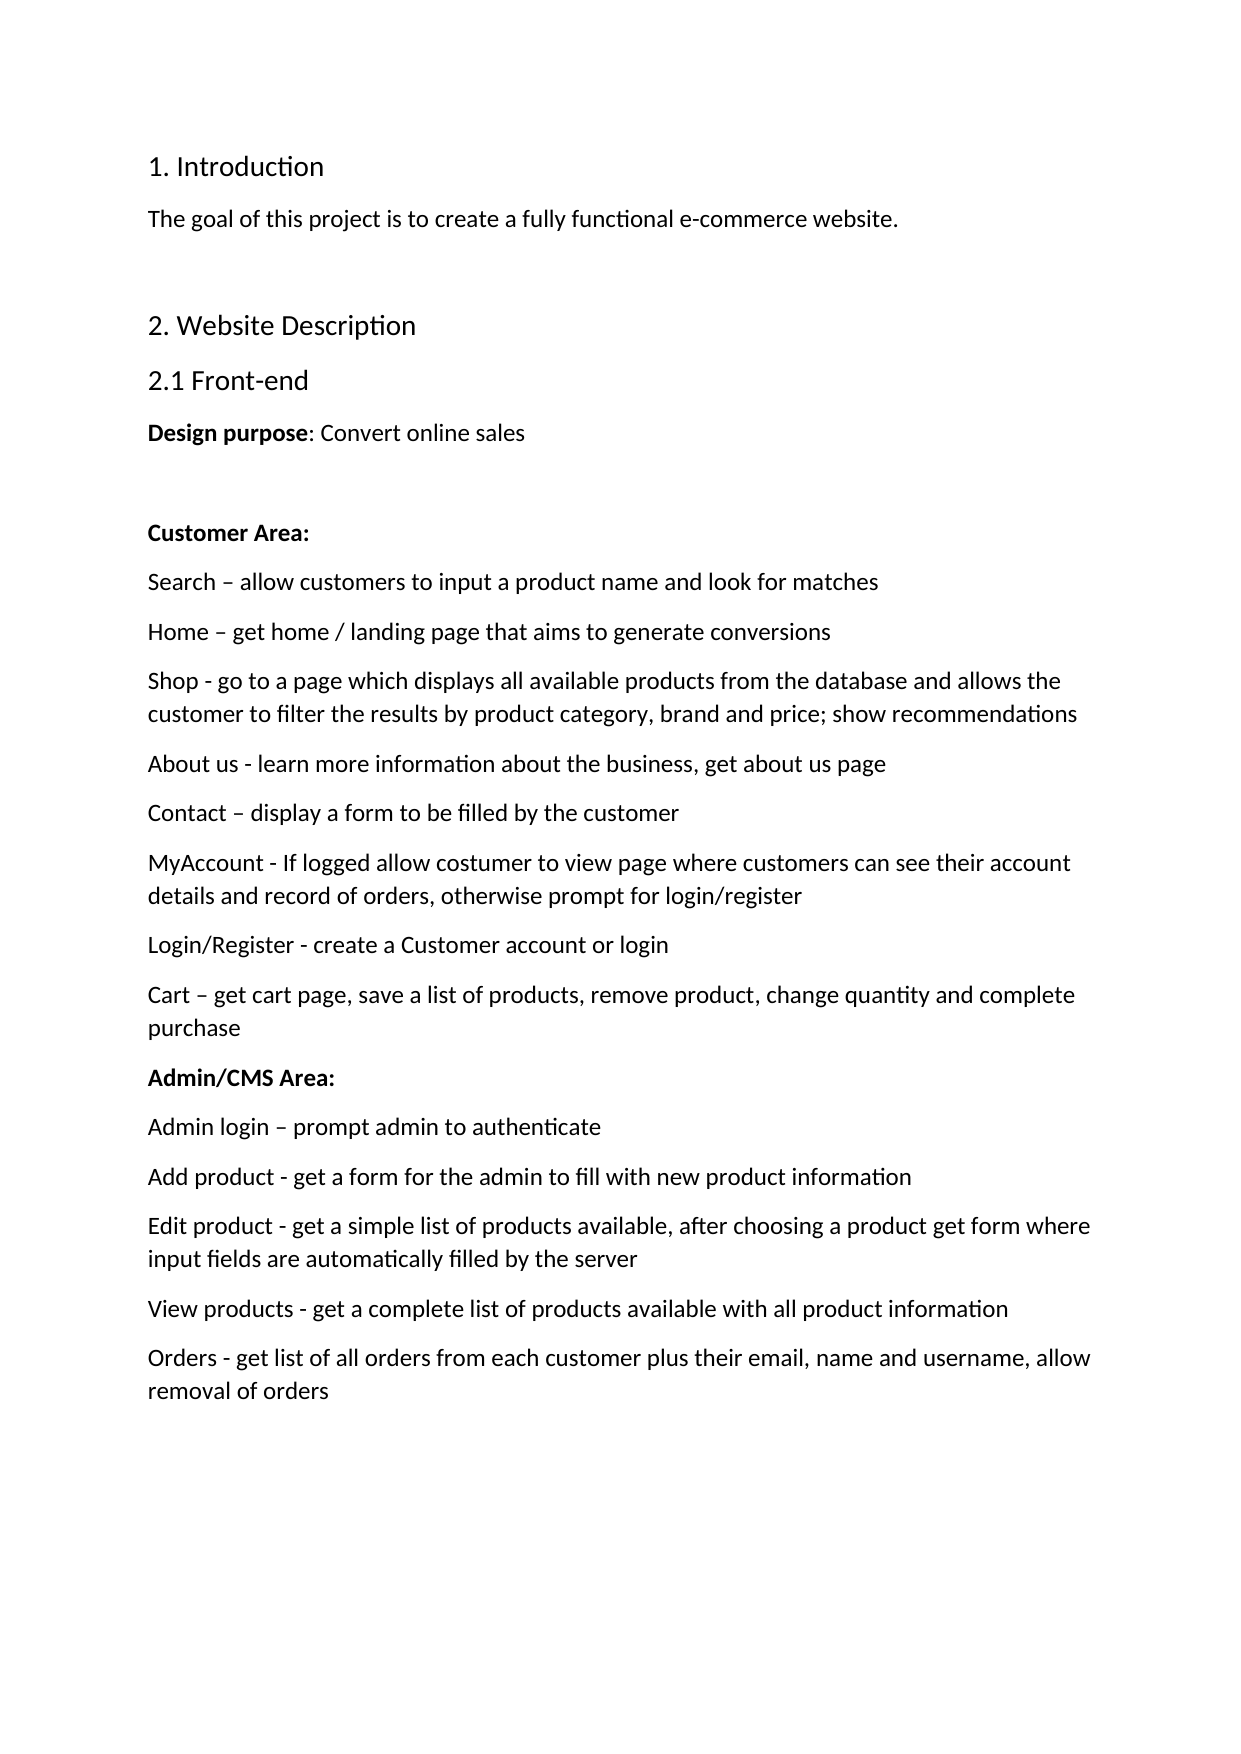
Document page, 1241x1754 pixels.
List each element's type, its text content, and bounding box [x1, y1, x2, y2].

text Shop - go to a page which displays all available products from the database and allows the customer to filter the results by product category, brand and price; show recommendations [148, 666, 1093, 729]
text View products - get a complete list of products available with all product information [148, 1293, 1093, 1323]
text Contact – display a form to be filled by the customer [148, 798, 1093, 828]
text Search – allow customers to input a product name and look for matches [148, 566, 1093, 597]
text 2. Website Description [148, 307, 1093, 343]
text Add product - get a form for the admin to fill with new product information [148, 1161, 1093, 1191]
text The goal of this project is to create a fully functional e-commerce website. [148, 203, 1093, 233]
text Admin login – prompt admin to authenticate [148, 1111, 1093, 1142]
text Home – get home / landing page that aims to generate conversions [148, 616, 1093, 646]
text Edit product - get a simple list of products available, after choosing a product get form where input fields are automatically filled by the server [148, 1211, 1093, 1274]
text MyAccount - If logged allow costumer to view page where customers can see their account details and record of orders, otherwise prompt for login/register [148, 847, 1093, 911]
text Orders - get list of all orders from each customer plus their email, name and username, allow removal of orders [148, 1343, 1093, 1406]
text Cart – get cart page, save a list of products, remove product, change quantity and complete purchase [148, 979, 1093, 1043]
text About us - learn more information about the business, get about us page [148, 748, 1093, 778]
text Design purpose: Convert online sales [148, 418, 1093, 448]
text 2.1 Front-end [148, 362, 1093, 398]
text 1. Introduction [148, 148, 1093, 183]
text Customer Area: [148, 517, 1093, 547]
text Login/Register - create a Customer account or login [148, 930, 1093, 960]
text Admin/CMS Area: [148, 1062, 1093, 1092]
